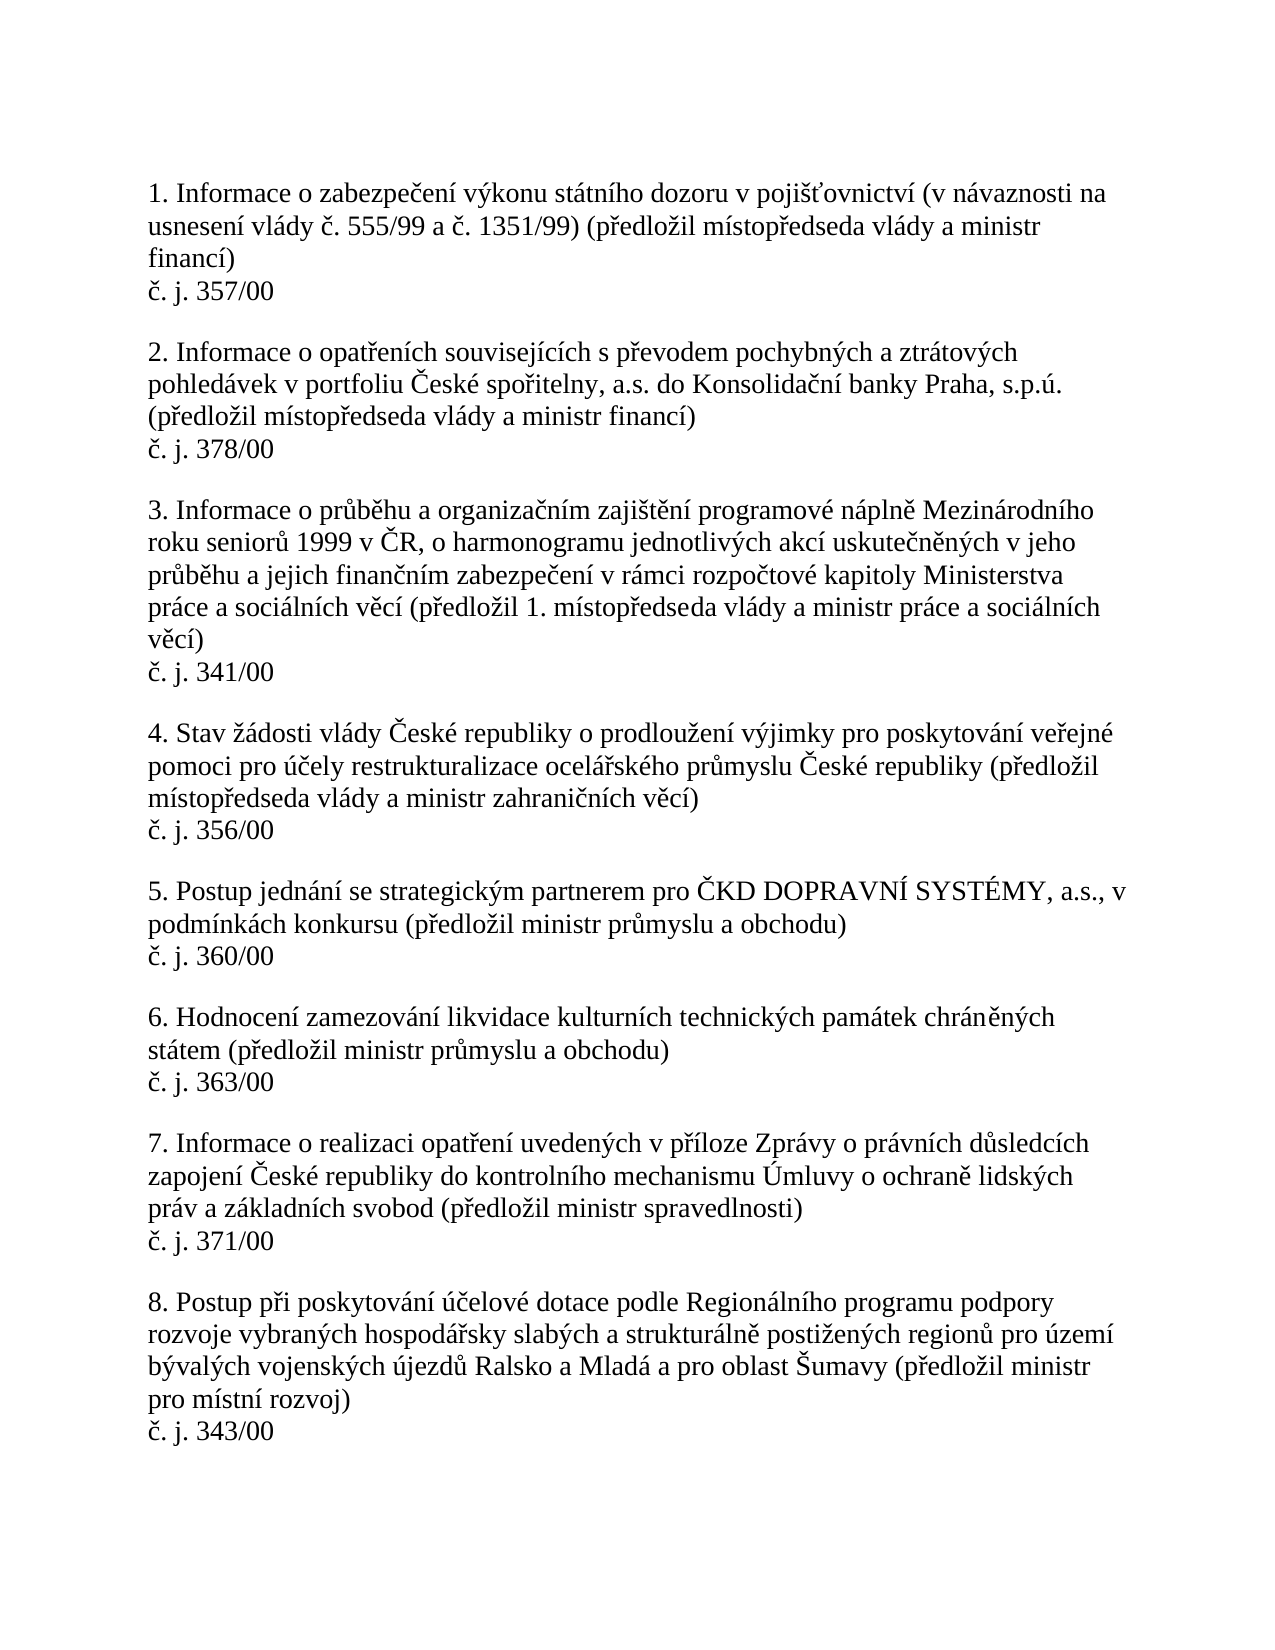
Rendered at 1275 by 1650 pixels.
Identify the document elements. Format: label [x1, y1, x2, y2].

text [148, 148, 1127, 1475]
